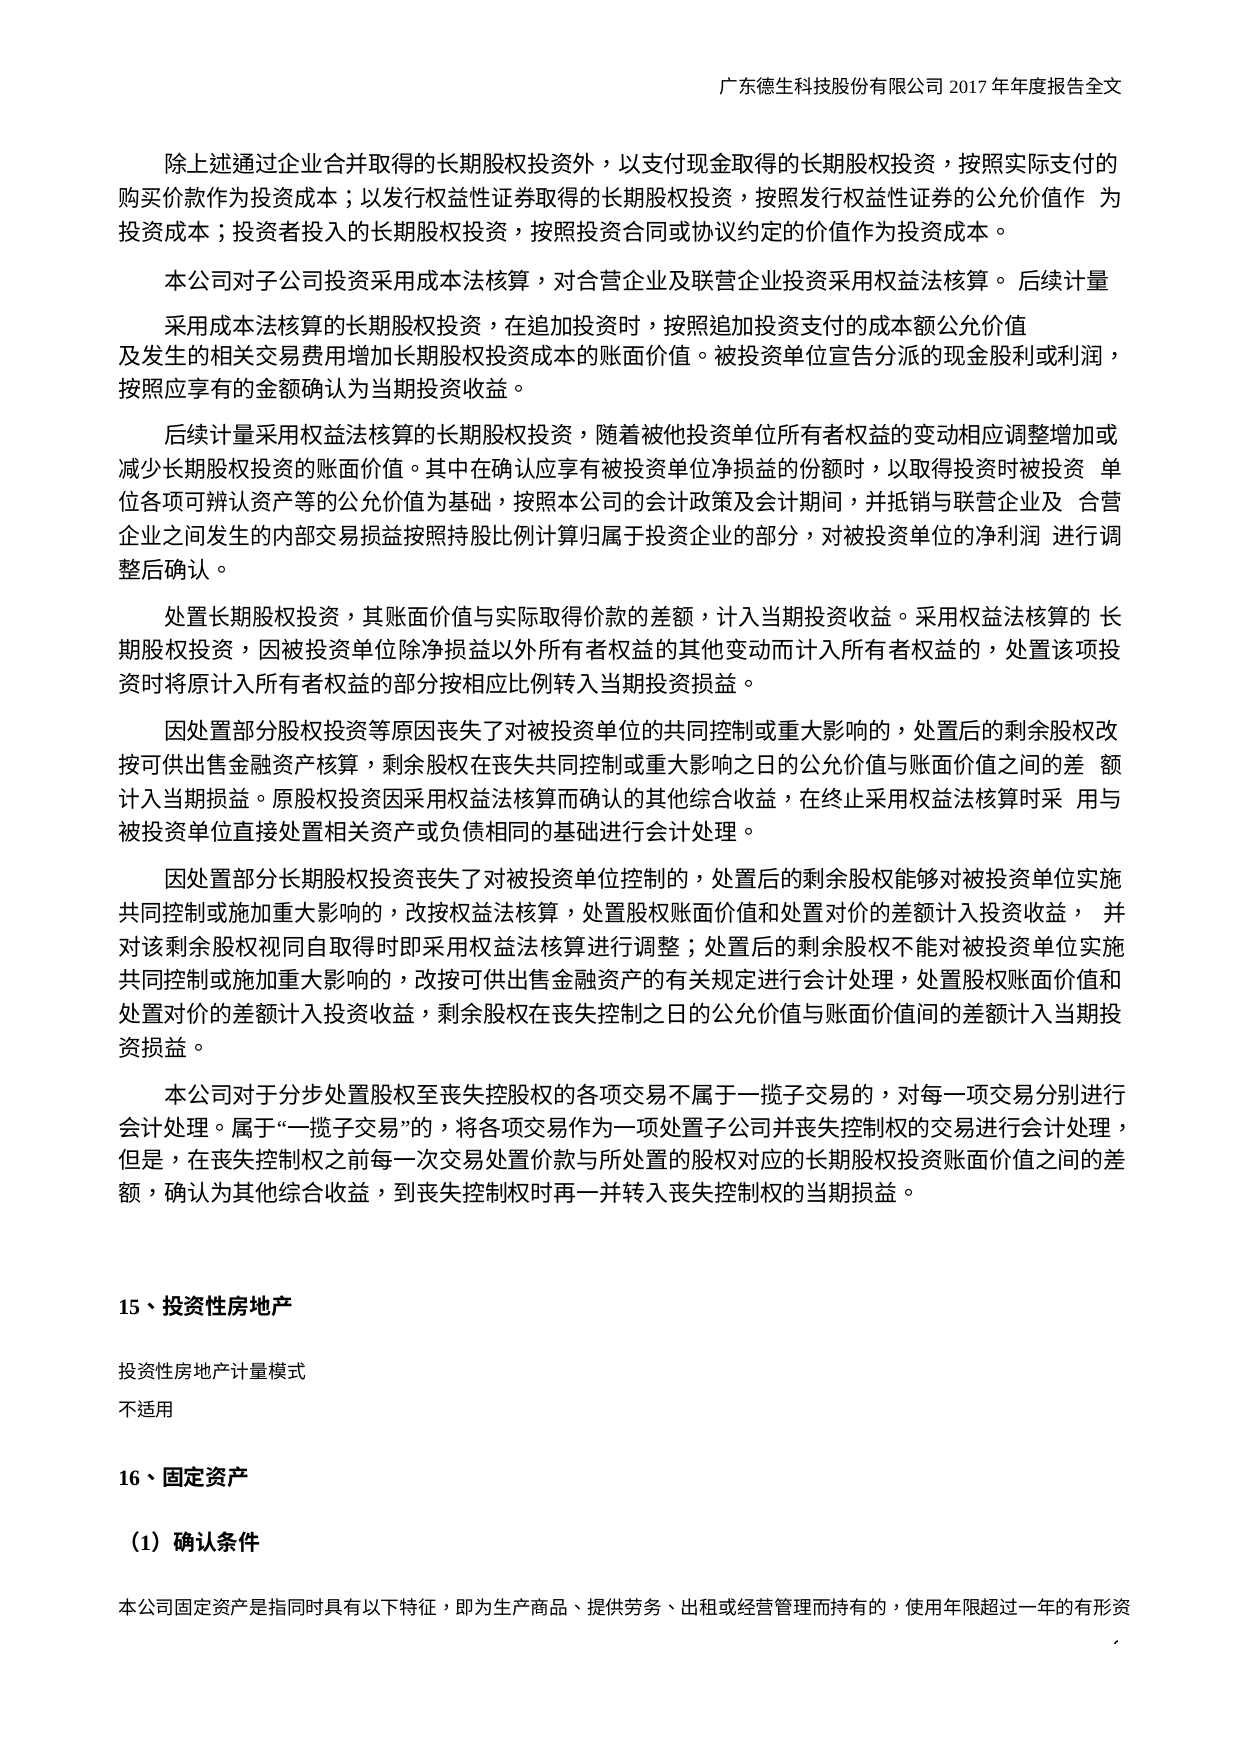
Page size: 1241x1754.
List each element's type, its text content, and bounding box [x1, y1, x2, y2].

text 投资性房地产计量模式 不适用 [118, 1358, 308, 1422]
text 后续计量采用权益法核算的长期股权投资，随着被他投资单位所有者权益的变动相应调整增加或 减少长期股权投资的账面价值。其中在确认应享有被投资单位净损益的份额时，以取得投资时被投资 单位各项可辨认资产等的公允价值为基础，按照本公司的会计政策及会计期间，并抵销与联营企业及 合营企业之间发生的内部交易损益按照持股比例计算归属于投资企业的部分，对被投资单位的净利润 进行调整后确认。 [118, 419, 1122, 585]
text 除上述通过企业合并取得的长期股权投资外，以支付现金取得的长期股权投资，按照实际支付的 购买价款作为投资成本；以发行权益性证券取得的长期股权投资，按照发行权益性证券的公允价值作 为投资成本；投资者投入的长期股权投资，按照投资合同或协议约定的价值作为投资成本。 [118, 148, 1122, 247]
text 本公司固定资产是指同时具有以下特征，即为生产商品、提供劳务、出租或经营管理而持有的，使用年限超过一年的有形资 [118, 1594, 1135, 1620]
text 16、固定资产 [118, 1462, 1123, 1492]
text 因处置部分股权投资等原因丧失了对被投资单位的共同控制或重大影响的，处置后的剩余股权改 按可供出售金融资产核算，剩余股权在丧失共同控制或重大影响之日的公允价值与账面价值之间的差 额计入当期损益。原股权投资因采用权益法核算而确认的其他综合收益，在终止采用权益法核算时采 用与被投资单位直接处置相关资产或负债相同的基础进行会计处理。 [118, 715, 1122, 848]
text 因处置部分长期股权投资丧失了对被投资单位控制的，处置后的剩余股权能够对被投资单位实施 共同控制或施加重大影响的，改按权益法核算，处置股权账面价值和处置对价的差额计入投资收益， 并对该剩余股权视同自取得时即采用权益法核算进行调整；处置后的剩余股权不能对被投资单位实施 共同控制或施加重大影响的，改按可供出售金融资产的有关规定进行会计处理，处置股权账面价值和 处置对价的差额计入投资收益，剩余股权在丧失控制之日的公允价值与账面价值间的差额计入当期投 资损益。 [118, 863, 1126, 1063]
text 处置长期股权投资，其账面价值与实际取得价款的差额，计入当期投资收益。采用权益法核算的 长期股权投资，因被投资单位除净损益以外所有者权益的其他变动而计入所有者权益的，处置该项投 资时将原计入所有者权益的部分按相应比例转入当期投资损益。 [118, 601, 1122, 699]
text 15、投资性房地产 [118, 1291, 1123, 1321]
text 及发生的相关交易费用增加长期股权投资成本的账面价值。被投资单位宣告分派的现金股利或利润， [118, 343, 1134, 370]
text 本公司对子公司投资采用成本法核算，对合营企业及联营企业投资采用权益法核算。 后续计量采用成本法核算的长期股权投资，在追加投资时，按照追加投资支付的成本额公允价值 [164, 253, 1123, 343]
text 本公司对于分步处置股权至丧失控股权的各项交易不属于一揽子交易的，对每一项交易分别进行 会计处理。属于“一揽子交易”的，将各项交易作为一项处置子公司并丧失控制权的交易进行会计处理， 但是，在丧失控制权之前每一次交易处置价款与所处置的股权对应的长期股权投资账面价值之间的差 额，确认为其他综合收益，到丧失控制权时再一并转入丧失控制权的当期损益。 [118, 1079, 1134, 1208]
text （1）确认条件 [118, 1527, 1123, 1557]
text 按照应享有的金额确认为当期投资收益。 [118, 373, 1123, 404]
